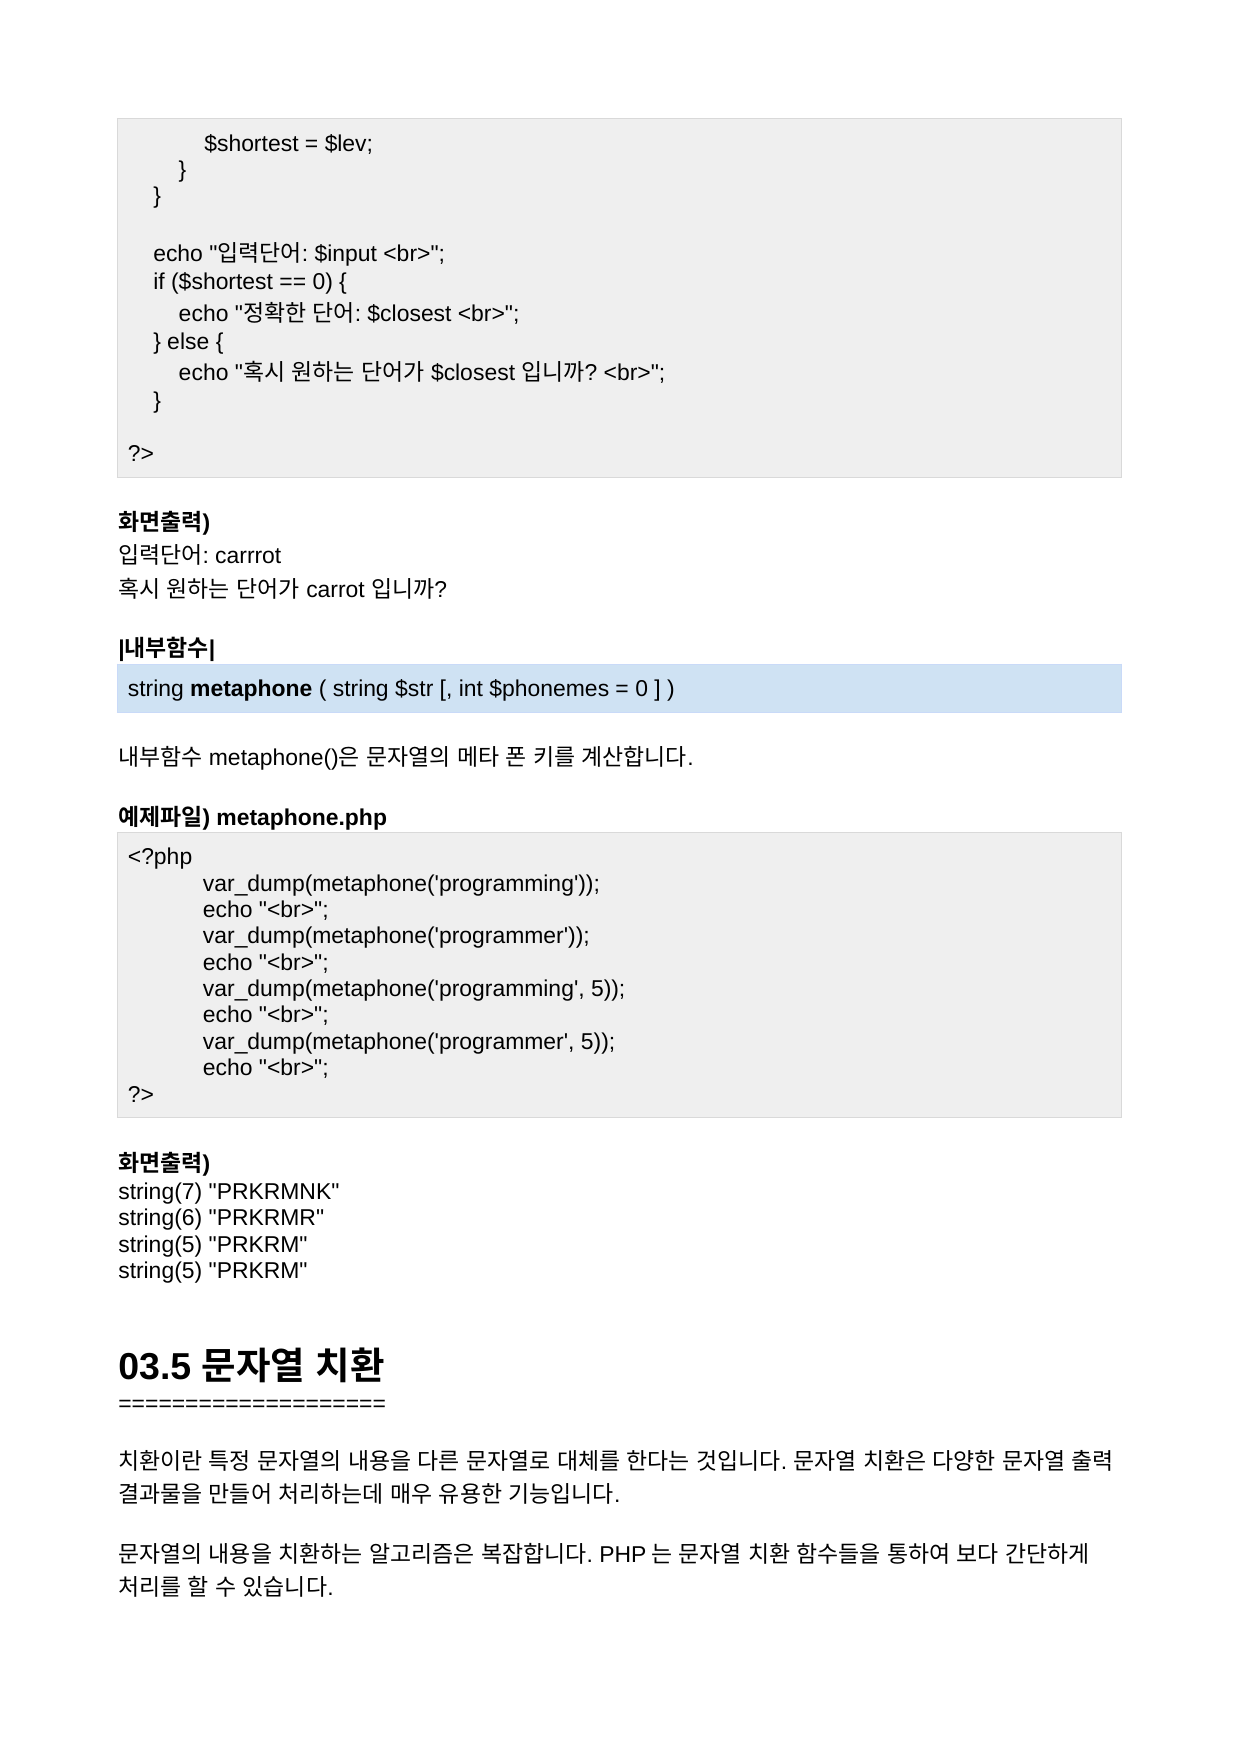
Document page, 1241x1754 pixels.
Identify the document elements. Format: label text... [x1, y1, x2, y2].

table_header <?php var_dump(metaphone('programming')); echo "<br>"; var_dump(metaphone('programmer')); echo "<br>"; var_dump(metaphone('programming', 5)); echo "<br>"; var_dump(metaphone('programmer', 5)); echo "<br>"; ?> [118, 833, 1121, 1117]
table_header string metaphone ( string $str [, int $phonemes = 0 ] ) [118, 665, 1121, 712]
text string(7) "PRKRMNK" [118, 1178, 1122, 1204]
text 치환이란 특정 문자열의 내용을 다른 문자열로 대체를 한다는 것입니다. 문자열 치환은 다양한 문자열 출력 결과물을 만들어 처리하는데 매우 유용한 기능입니다. [118, 1443, 1122, 1509]
text 문자열의 내용을 치환하는 알고리즘은 복잡합니다. PHP는 문자열 치환 함수들을 통하여 보다 간단하게 처리를 할 수 있습니다. [118, 1536, 1122, 1602]
text ==================== [118, 1390, 1122, 1417]
text 내부함수 metaphone()은 문자열의 메타 폰 키를 계산합니다. [118, 739, 1122, 772]
text string(5) "PRKRM" [118, 1257, 1122, 1283]
text |내부함수| [118, 630, 1122, 663]
text 03.5 문자열 치환 [118, 1336, 1122, 1390]
text 화면출력) [118, 504, 1122, 537]
text string(5) "PRKRM" [118, 1231, 1122, 1257]
text 예제파일) metaphone.php [118, 799, 1122, 832]
text string(6) "PRKRMR" [118, 1204, 1122, 1231]
text 입력단어: carrrot [118, 537, 1122, 571]
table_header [118, 119, 1121, 477]
text 혹시 원하는 단어가 carrot 입니까? [118, 571, 1122, 604]
text 화면출력) [118, 1145, 1122, 1178]
